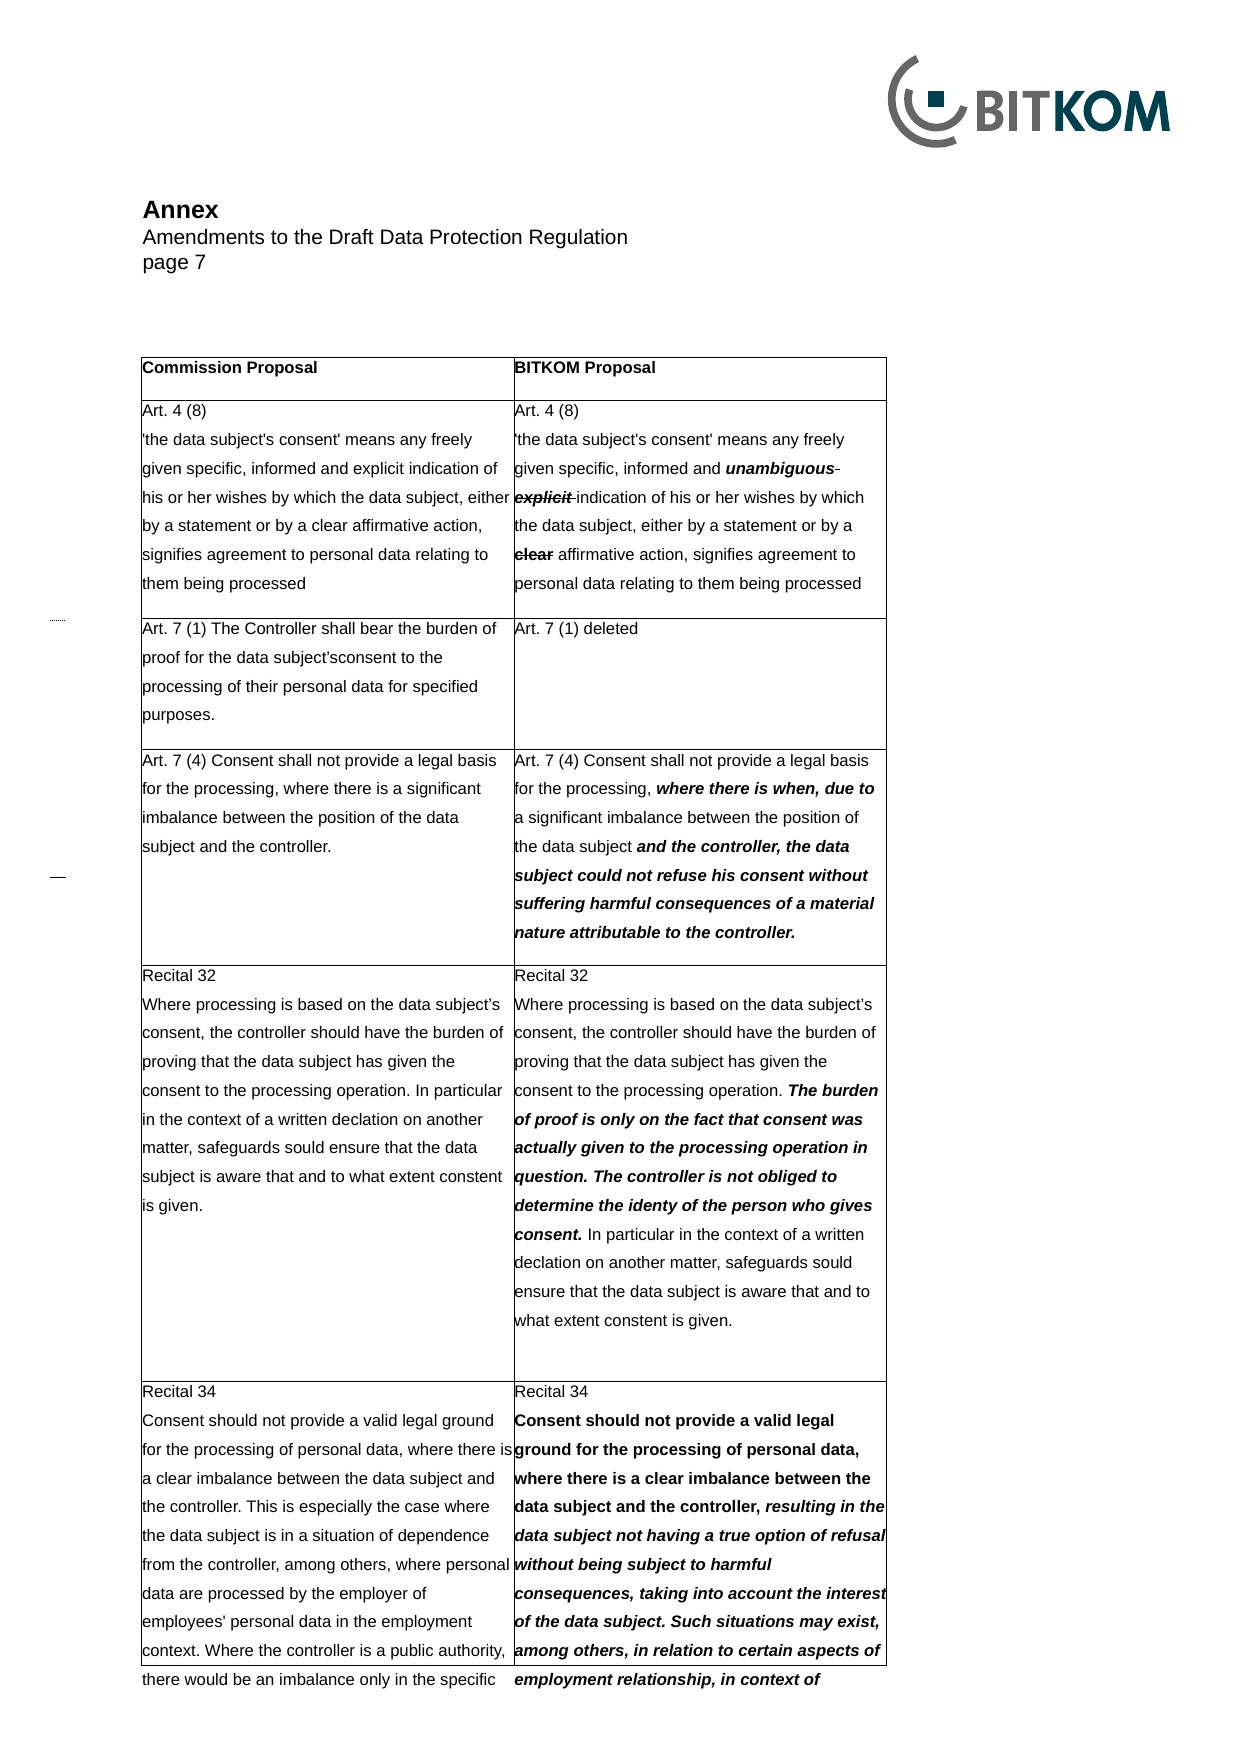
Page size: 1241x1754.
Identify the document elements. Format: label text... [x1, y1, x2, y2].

table_cell Art. 4 (8) 'the data subject's consent' means any freely given specific, informed and explicit indication of his or her wishes by which the data subject, either by a statement or by a clear affirmative action, signifies agreement to personal data relating to them being processed [142, 401, 514, 618]
table_cell Recital 34 Consent should not provide a valid legal ground for the processing of personal data, where there is a clear imbalance between the data subject and the controller. This is especially the case where the data subject is in a situation of dependence from the controller, among others, where personal data are processed by the employer of employees' personal data in the employment context. Where the controller is a public authority, there would be an imbalance only in the specific data processing operations where the public authority can impose an obligation by virtue of its relevant public powers and the consent cannot be deemed as freely given, taking into account the interest of the data subject. [142, 1382, 514, 1665]
table_cell Art. 7 (4) Consent shall not provide a legal basis for the processing, where there is a significant imbalance between the position of the data subject and the controller. [142, 750, 514, 964]
table_cell Art. 7 (1) The Controller shall bear the burden of proof for the data subject’sconsent to the processing of their personal data for specified purposes. [142, 619, 514, 749]
table_cell Art. 7 (1) deleted [515, 619, 886, 749]
table_cell Recital 34 Consent should not provide a valid legal ground for the processing of personal data, where there is a clear imbalance between the data subject and the controller, resulting in the data subject not having a true option of refusal without being subject to harmful consequences, taking into account the interest of the data subject. Such situations may exist, among others, in relation to certain aspects of employment relationship, in context of essential services or when dealing with public authorities.This is especially the case where the data subject is in a situation of dependence from the controller, among others, where personal data are processed by the employer of employees' personal data in the employment context. Where the controller is a public authority, there would be an imbalance only in the specific data processing operations where the public authority can impose an obligation by virtue of its relevant public powers and the consent cannot be deemed as freely given, taking into account the interest of the data subject. [515, 1382, 886, 1665]
table_cell Art. 7 (4) Consent shall not provide a legal basis for the processing, where there is when, due to a significant imbalance between the position of the data subject and the controller, the data subject could not refuse his consent without suffering harmful consequences of a material nature attributable to the controller. [515, 750, 886, 964]
table_cell Recital 32 Where processing is based on the data subject’s consent, the controller should have the burden of proving that the data subject has given the consent to the processing operation. The burden of proof is only on the fact that consent was actually given to the processing operation in question. The controller is not obliged to determine the identy of the person who gives consent. In particular in the context of a written declation on another matter, safeguards sould ensure that the data subject is aware that and to what extent constent is given. [515, 966, 886, 1381]
table_header BITKOM Proposal [515, 358, 886, 400]
table_header Commission Proposal [142, 358, 514, 400]
table_cell Recital 32 Where processing is based on the data subject’s consent, the controller should have the burden of proving that the data subject has given the consent to the processing operation. In particular in the context of a written declation on another matter, safeguards sould ensure that the data subject is aware that and to what extent constent is given. [142, 966, 514, 1381]
table_cell Art. 4 (8) 'the data subject's consent' means any freely given specific, informed and unambiguous explicit indication of his or her wishes by which the data subject, either by a statement or by a clear affirmative action, signifies agreement to personal data relating to them being processed [515, 401, 886, 618]
